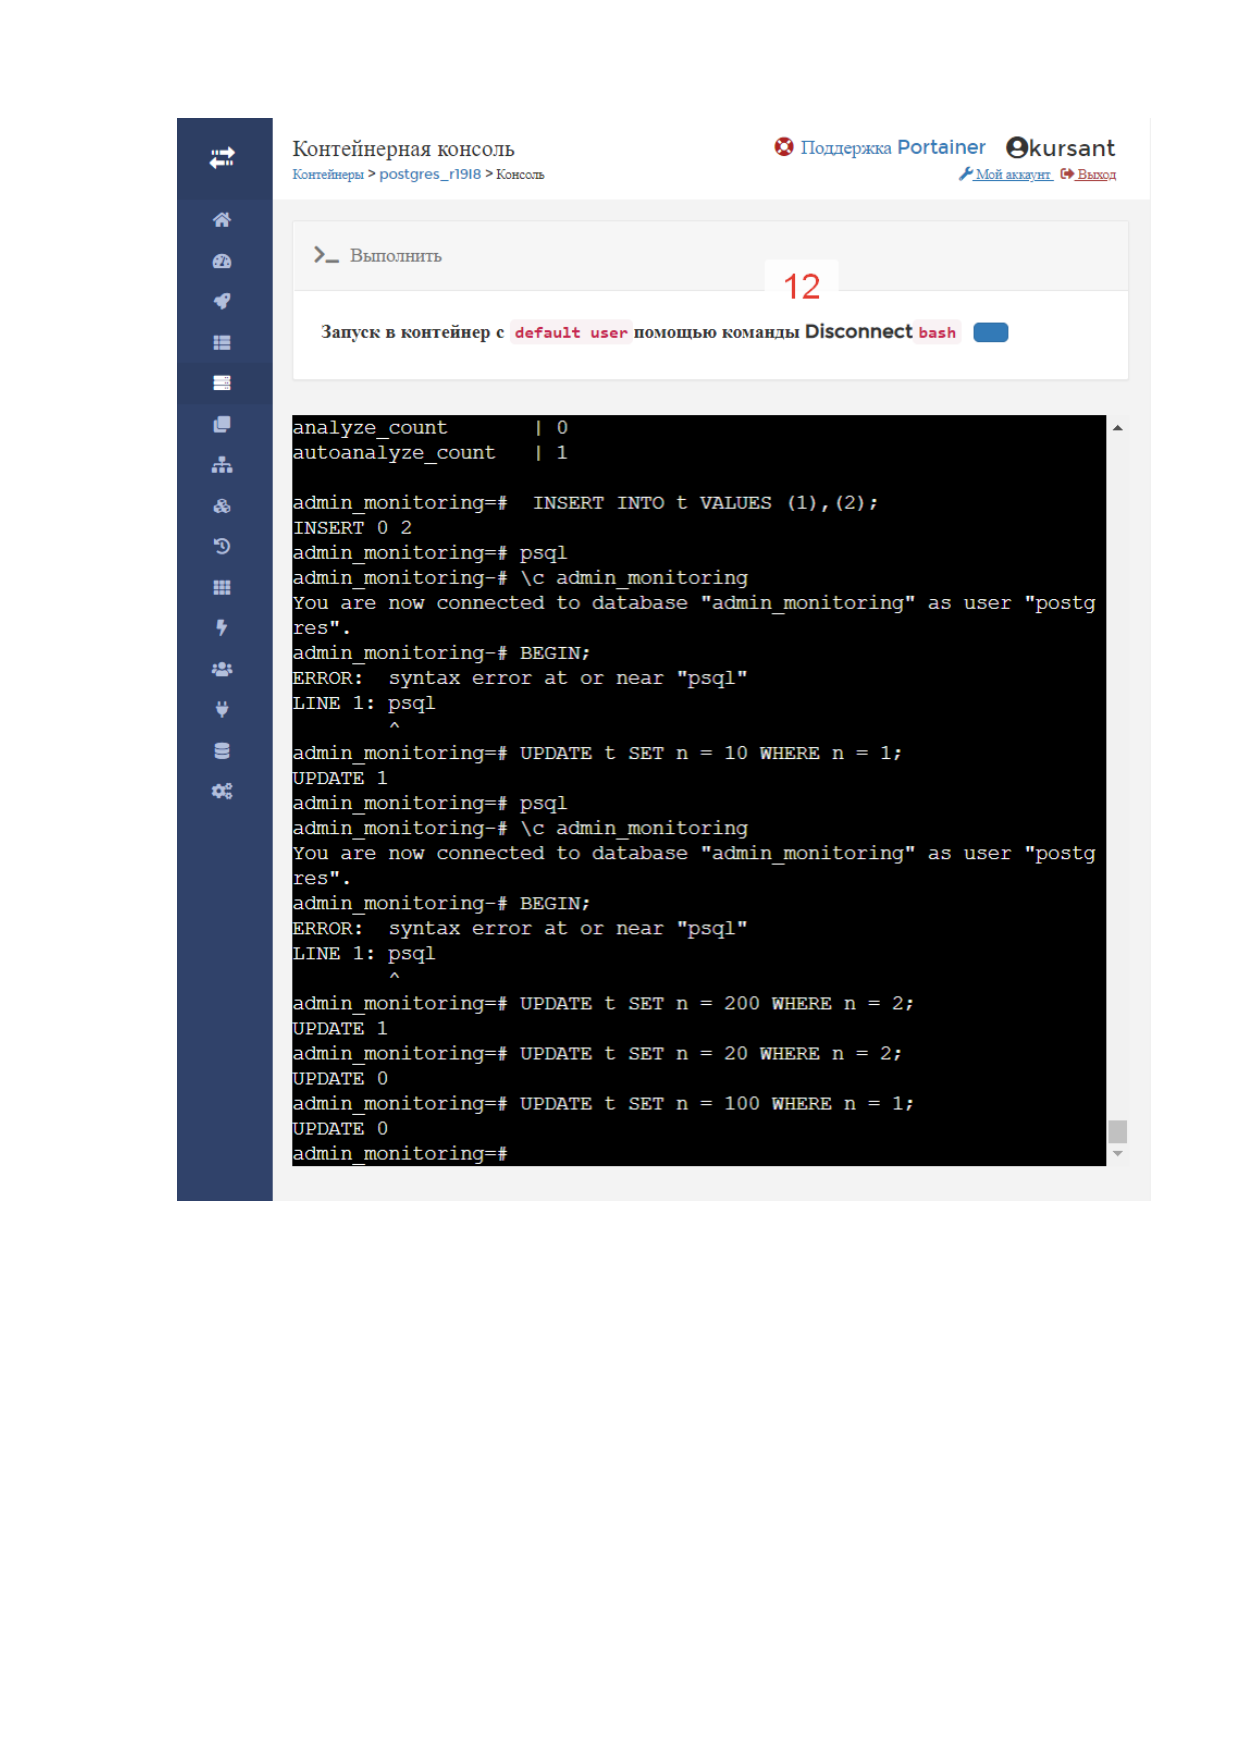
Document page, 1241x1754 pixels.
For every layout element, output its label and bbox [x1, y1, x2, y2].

picture [177, 118, 1151, 1201]
